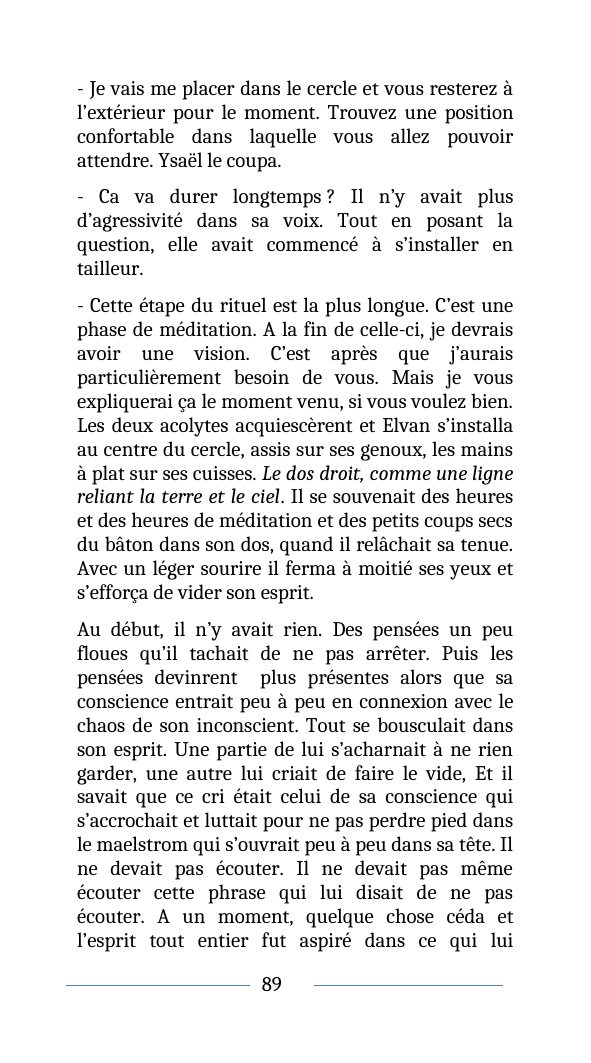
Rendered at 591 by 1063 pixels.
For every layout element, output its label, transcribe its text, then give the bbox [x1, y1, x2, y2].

text - Ca va durer longtemps ? Il n’y avait plus d’agressivité dans sa voix. Tout en posant la question, elle avait commencé à s’installer en tailleur. [77, 185, 514, 281]
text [77, 617, 514, 953]
text - Cette étape du rituel est la plus longue. C’est une phase de méditation. A la fin de celle-ci, je devrais avoir une vision. C’est après que j’aurais particulièrement besoin de vous. Mais je vous expliquerai ça le moment venu, si vous voulez bien. Les deux acolytes acquiescèrent et Elvan s’installa au centre du cercle, assis sur ses genoux, les mains à plat sur ses cuisses. Le dos droit, comme une ligne reliant la terre et le ciel. Il se souvenait des heures et des heures de méditation et des petits coups secs du bâton dans son dos, quand il relâchait sa tenue. Avec un léger sourire il ferma à moitié ses yeux et s’efforça de vider son esprit. [77, 293, 514, 605]
text - Je vais me placer dans le cercle et vous resterez à l’extérieur pour le moment. Trouvez une position confortable dans laquelle vous allez pouvoir attendre. Ysaël le coupa. [77, 77, 514, 173]
